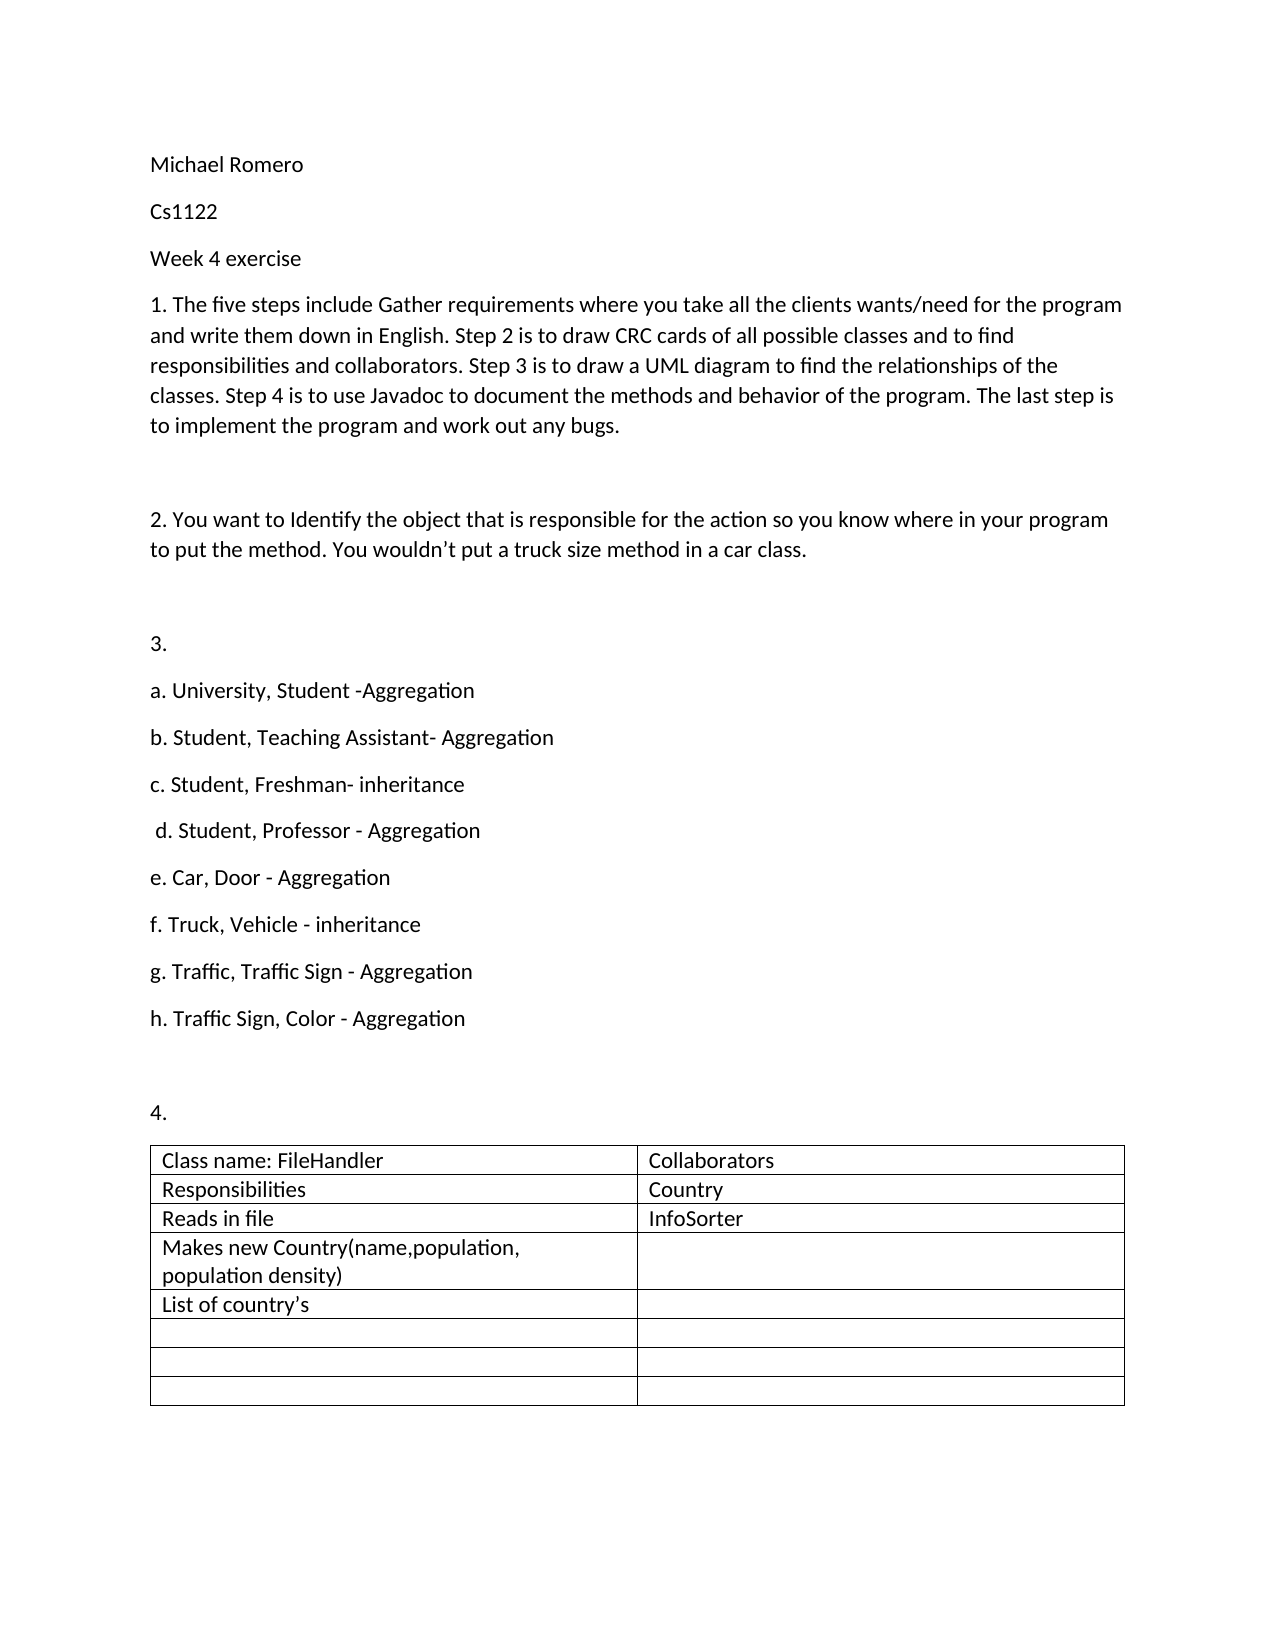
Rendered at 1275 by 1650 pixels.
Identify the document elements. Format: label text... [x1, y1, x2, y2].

text Week 4 exercise [150, 244, 1125, 272]
table_header Collaborators [638, 1146, 1124, 1174]
table_cell [638, 1319, 1124, 1347]
table_cell List of country’s [151, 1290, 637, 1318]
table_cell Makes new Country(name,population, population density) [151, 1233, 637, 1289]
text e. Car, Door - Aggregation [150, 863, 1125, 892]
table_cell [151, 1319, 637, 1347]
table_cell Responsibilities [151, 1175, 637, 1203]
table_cell Country [638, 1175, 1124, 1203]
text c. Student, Freshman- inheritance [150, 770, 1125, 798]
table_cell Reads in file [151, 1204, 637, 1232]
text 4. [150, 1098, 1125, 1126]
table_cell [638, 1290, 1124, 1318]
text 2. You want to Identify the object that is responsible for the action so you know where in your program to put the method. You wouldn’t put a truck size method in a car class. [150, 505, 1125, 563]
text Michael Romero [150, 150, 1125, 178]
text d. Student, Professor - Aggregation [150, 817, 1125, 845]
table_header Class name: FileHandler [151, 1146, 637, 1174]
text Cs1122 [150, 197, 1125, 225]
table_cell [638, 1377, 1124, 1405]
text b. Student, Teaching Assistant- Aggregation [150, 723, 1125, 751]
text h. Traffic Sign, Color - Aggregation [150, 1004, 1125, 1032]
text a. University, Student -Aggregation [150, 676, 1125, 704]
table_cell InfoSorter [638, 1204, 1124, 1232]
table_cell [638, 1348, 1124, 1376]
text g. Traffic, Traffic Sign - Aggregation [150, 957, 1125, 985]
table_cell [151, 1377, 637, 1405]
table_cell [638, 1233, 1124, 1289]
text f. Truck, Vehicle - inheritance [150, 910, 1125, 938]
text 1. The five steps include Gather requirements where you take all the clients wants/need for the program and write them down in English. Step 2 is to draw CRC cards of all possible classes and to find responsibilities and collaborators. Step 3 is to draw a UML diagram to find the relationships of the classes. Step 4 is to use Javadoc to document the methods and behavior of the program. The last step is to implement the program and work out any bugs. [150, 291, 1125, 439]
text 3. [150, 629, 1125, 657]
table_cell [151, 1348, 637, 1376]
